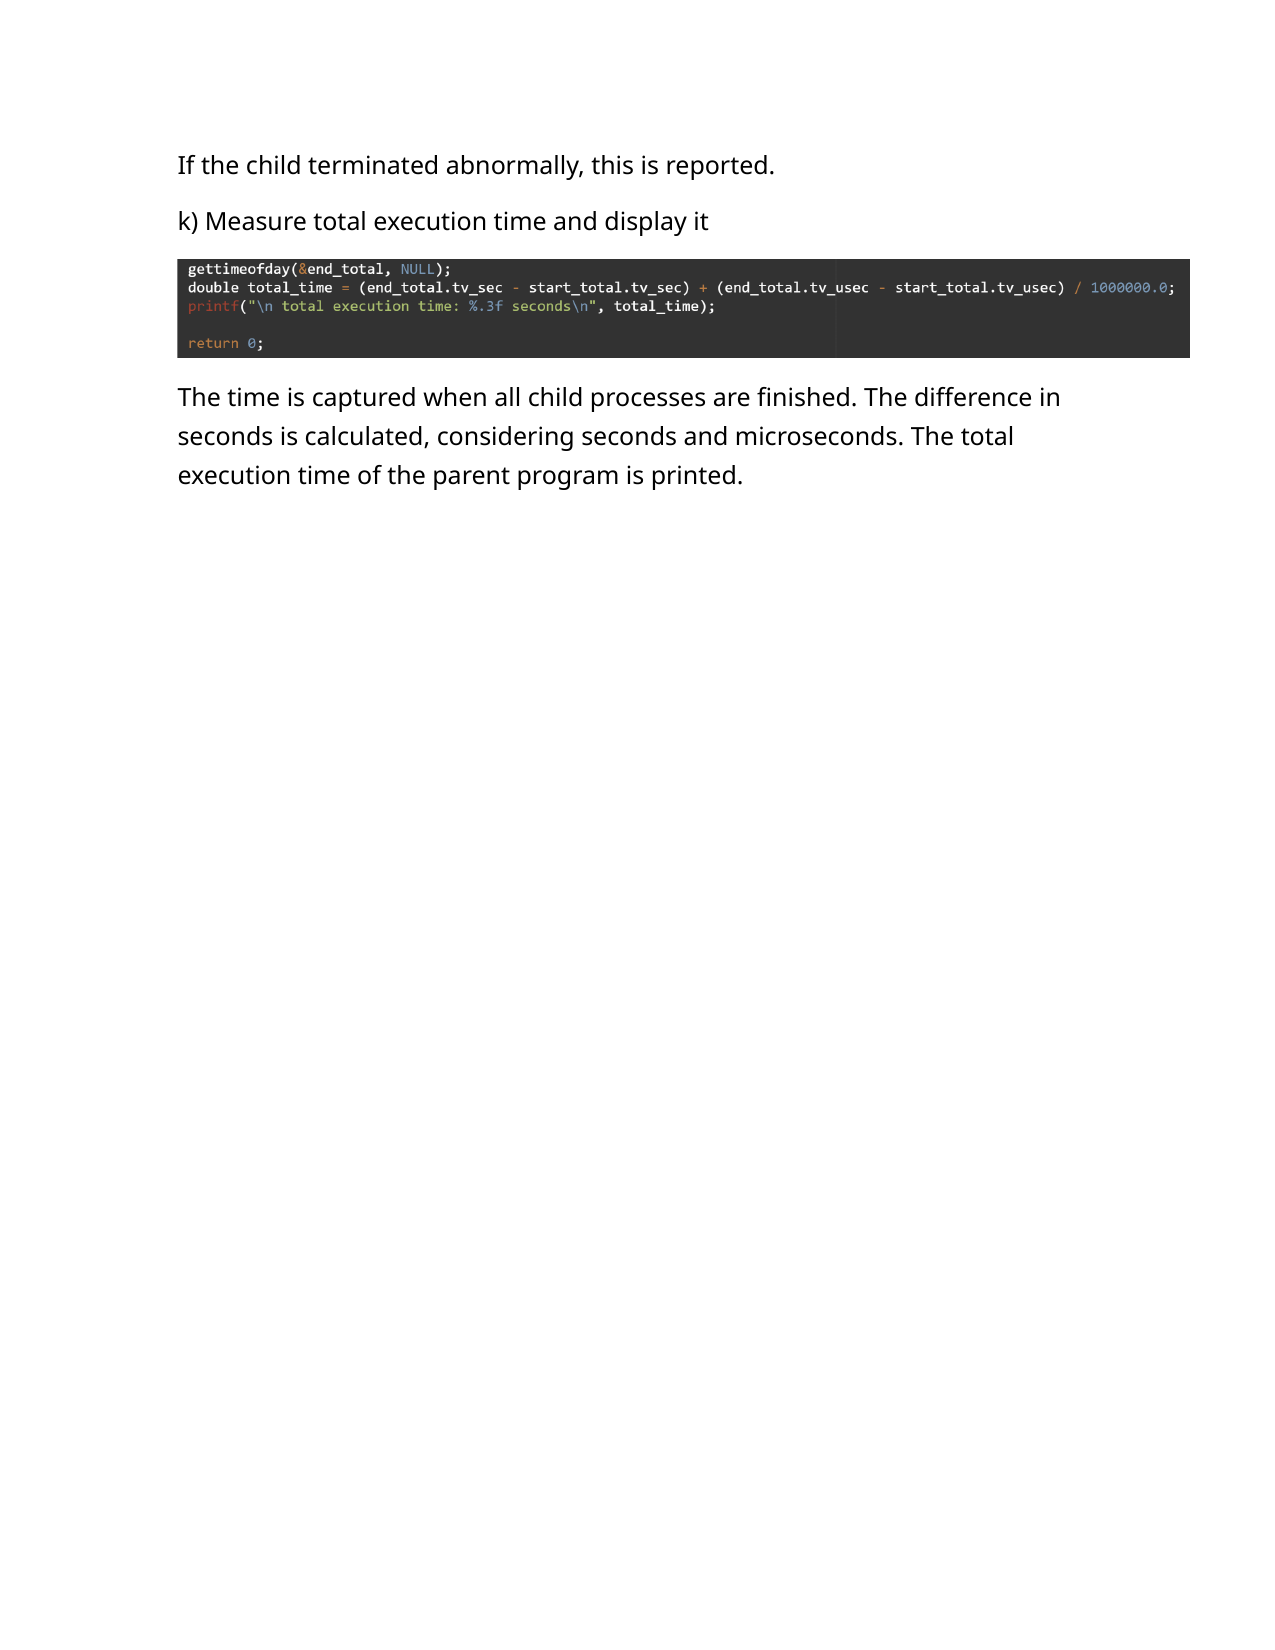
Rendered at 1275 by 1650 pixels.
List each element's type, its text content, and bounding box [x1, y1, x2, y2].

text k) Measure total execution time and display it [177, 203, 1098, 237]
picture [177, 259, 1190, 358]
text If the child terminated abnormally, this is reported. [177, 148, 1098, 182]
text The time is captured when all child processes are finished. The difference in seconds is calculated, considering seconds and microseconds. The total execution time of the parent program is printed. [177, 379, 1098, 492]
